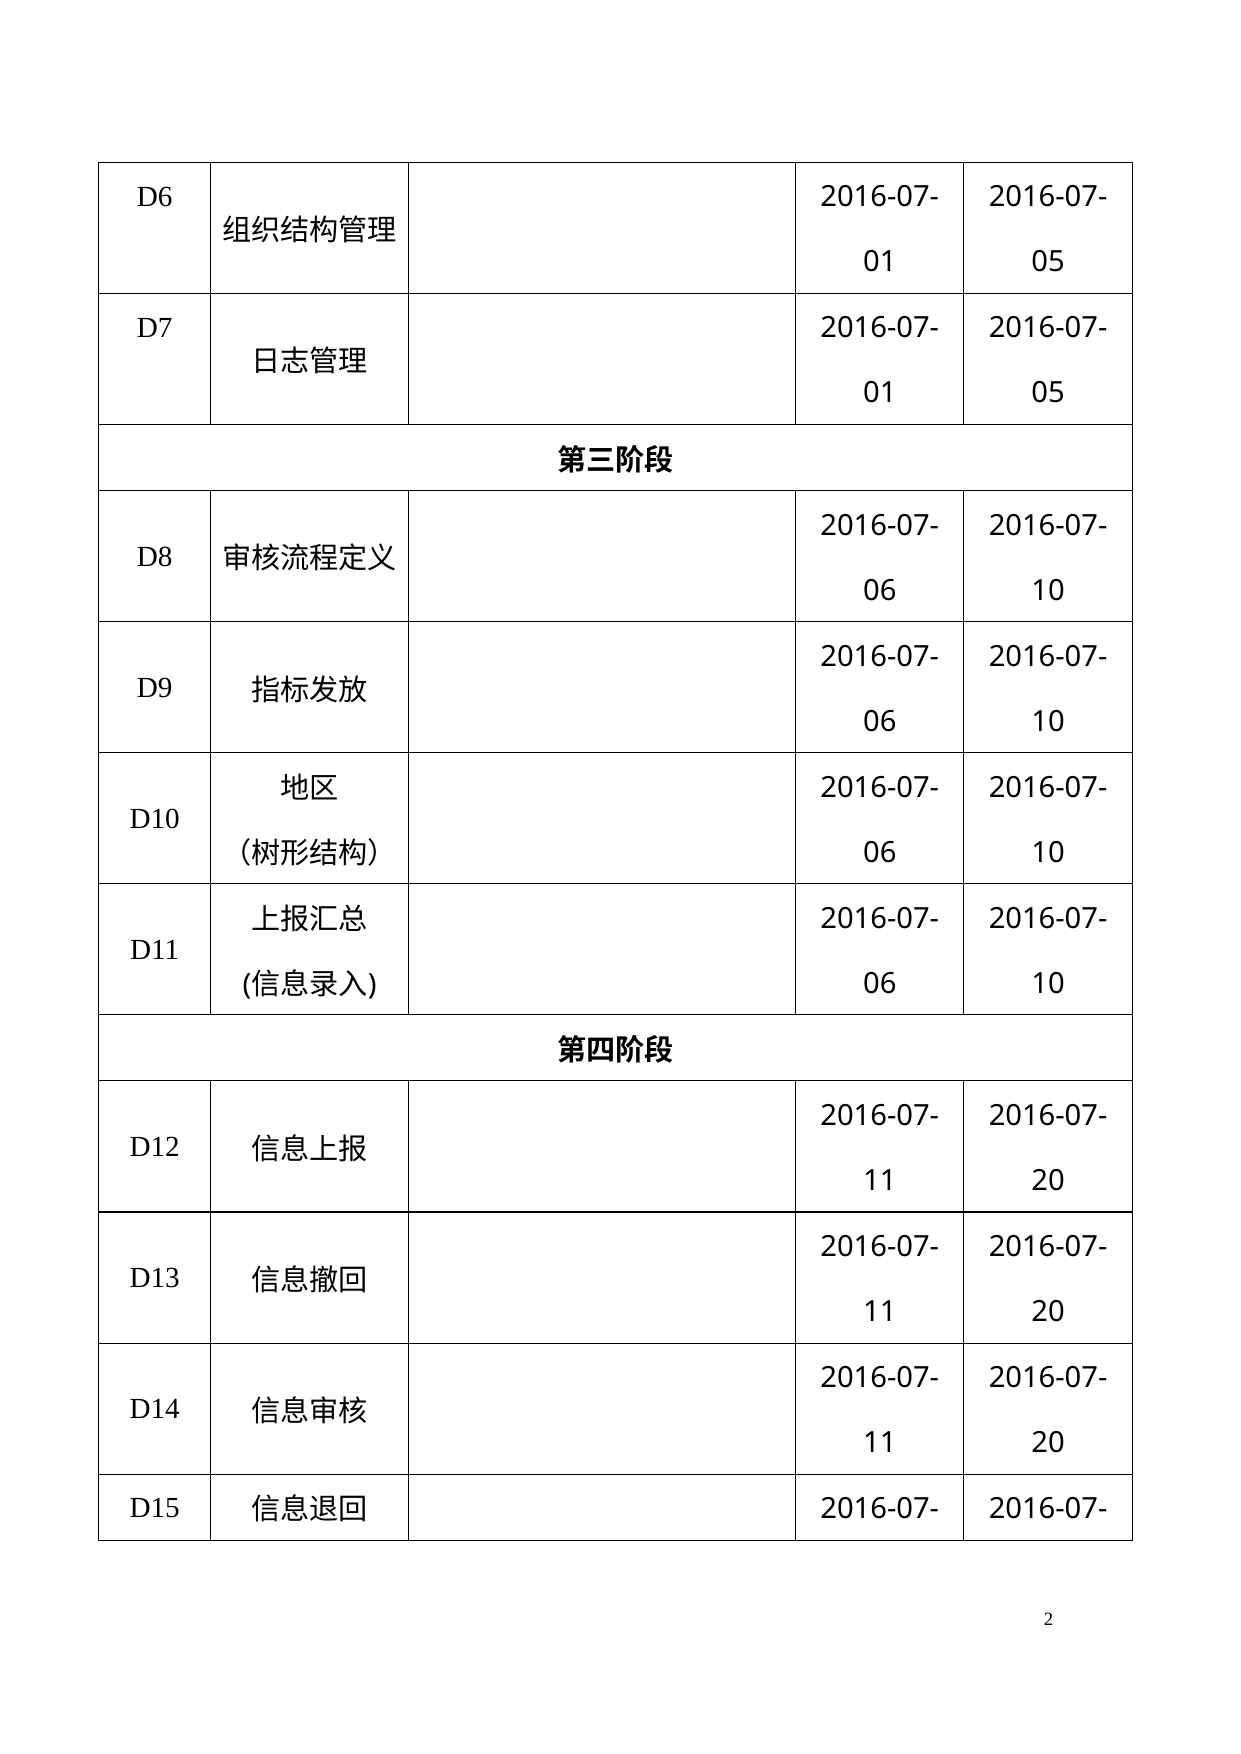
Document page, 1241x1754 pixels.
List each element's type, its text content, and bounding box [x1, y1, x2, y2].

table_cell D15 [99, 1475, 210, 1539]
table_cell 2016-07-06 [796, 753, 963, 883]
table_cell 2016-07-01 [796, 163, 963, 293]
table_cell 2016-07-01 [796, 294, 963, 424]
table_cell D12 [99, 1081, 210, 1211]
table_cell 2016-07-10 [964, 622, 1132, 752]
table_cell D13 [99, 1213, 210, 1342]
table_cell 2016-07-10 [964, 884, 1132, 1014]
table_cell 信息上报 [211, 1081, 408, 1211]
table_cell 2016-07-11 [796, 1213, 963, 1342]
table_cell 2016-07-05 [964, 294, 1132, 424]
table_cell [409, 491, 795, 621]
table_cell D8 [99, 491, 210, 621]
table_cell 2016-07-06 [796, 491, 963, 621]
table_cell 地区 （树形结构） [211, 753, 408, 883]
table_cell 上报汇总 (信息录入) [211, 884, 408, 1014]
table_cell 2016-07-06 [796, 622, 963, 752]
table_cell 2016-07-05 [964, 163, 1132, 293]
table_cell 2016-07-06 [796, 884, 963, 1014]
table_cell 第三阶段 [99, 425, 1132, 490]
table_cell 2016-07-11 [796, 1081, 963, 1211]
table_cell [409, 1475, 795, 1539]
table_cell 2016-07-20 [964, 1081, 1132, 1211]
table_cell [409, 1344, 795, 1473]
table_cell [409, 1081, 795, 1211]
table_cell [409, 884, 795, 1014]
table_cell D10 [99, 753, 210, 883]
table_cell 第四阶段 [99, 1015, 1132, 1080]
table_cell 2016-07-20 [964, 1475, 1132, 1539]
table_cell 2016-07-20 [964, 1213, 1132, 1342]
table_cell 2016-07-11 [796, 1475, 963, 1539]
table_cell 组织结构管理 [211, 163, 408, 293]
table_cell D6 [99, 163, 210, 293]
table_cell D14 [99, 1344, 210, 1473]
table_cell D9 [99, 622, 210, 752]
table_cell 2016-07-11 [796, 1344, 963, 1473]
table_cell [409, 294, 795, 424]
table_cell 信息审核 [211, 1344, 408, 1473]
table_cell 信息撤回 [211, 1213, 408, 1342]
table_cell 2016-07-20 [964, 1344, 1132, 1473]
table_cell [409, 1213, 795, 1342]
table_cell 2016-07-10 [964, 753, 1132, 883]
table_cell [409, 622, 795, 752]
table_cell 信息退回 [211, 1475, 408, 1539]
table_cell [409, 753, 795, 883]
table_cell 审核流程定义 [211, 491, 408, 621]
table_cell D11 [99, 884, 210, 1014]
table_cell D7 [99, 294, 210, 424]
table_cell 2016-07-10 [964, 491, 1132, 621]
table_cell 日志管理 [211, 294, 408, 424]
table_cell 指标发放 [211, 622, 408, 752]
table_cell [409, 163, 795, 293]
